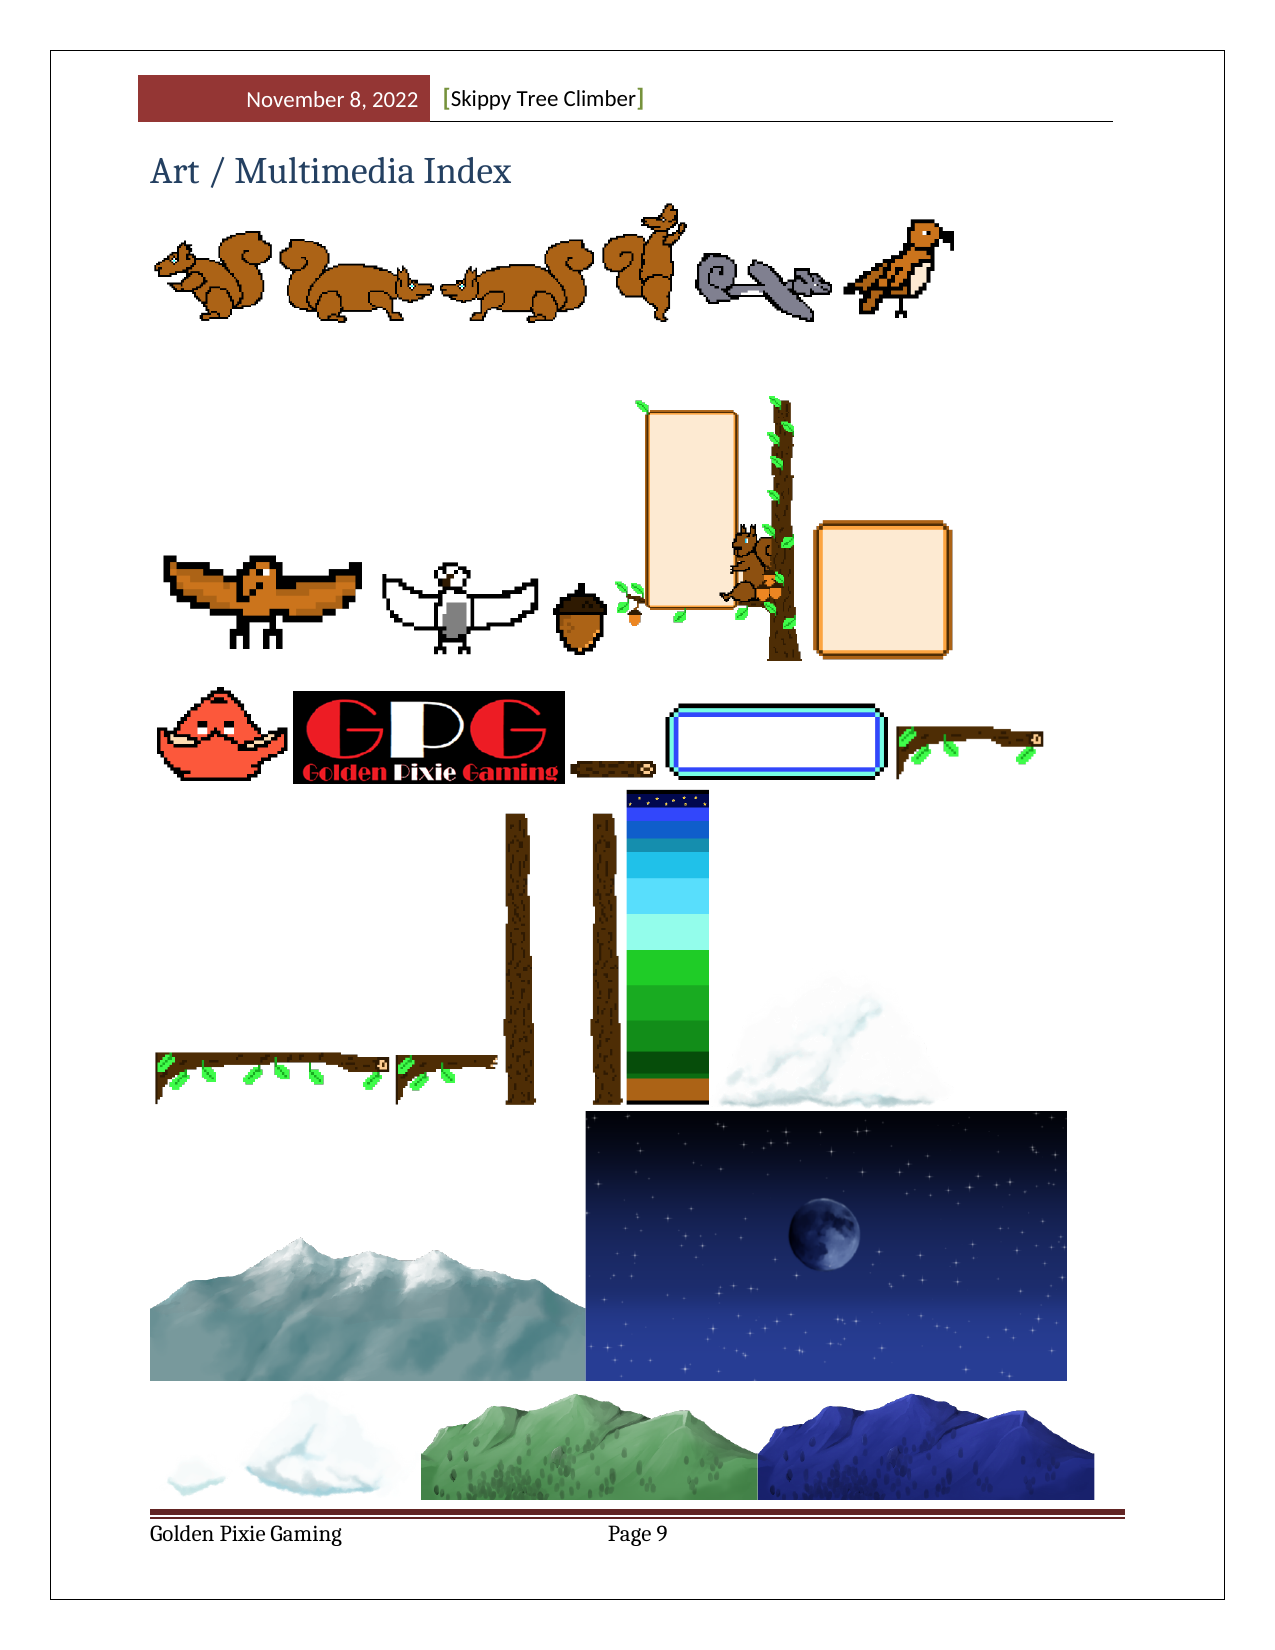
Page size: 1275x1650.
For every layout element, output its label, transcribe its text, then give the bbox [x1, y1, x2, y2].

picture [150, 394, 955, 662]
picture [150, 680, 1048, 784]
picture [150, 197, 962, 326]
picture [150, 1383, 1095, 1500]
picture [150, 1111, 1067, 1381]
picture [150, 785, 955, 1109]
subtitle Art / Multimedia Index [150, 150, 1125, 193]
